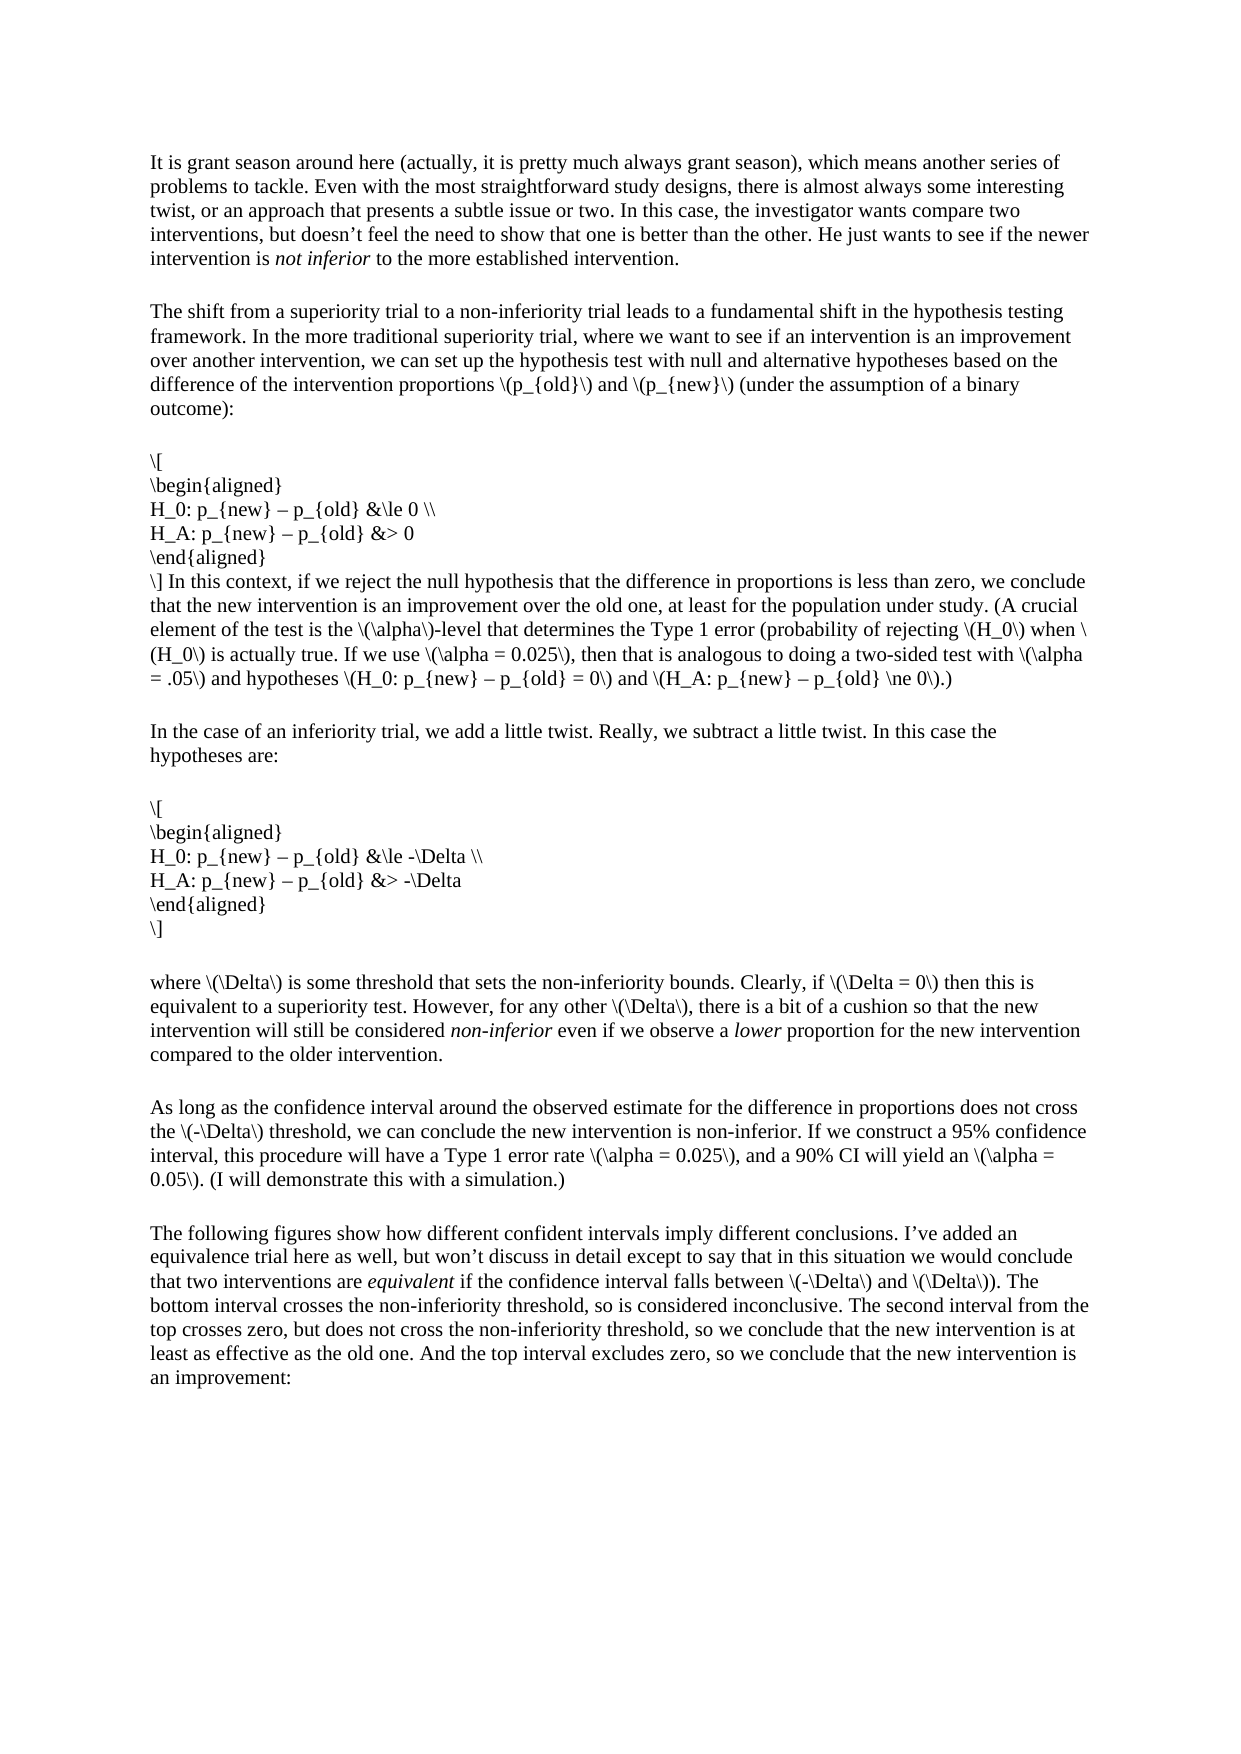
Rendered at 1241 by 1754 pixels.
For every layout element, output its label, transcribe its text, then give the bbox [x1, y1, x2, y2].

text The following figures show how different confident intervals imply different conclusions. I’ve added an equivalence trial here as well, but won’t discuss in detail except to say that in this situation we would conclude that two interventions are equivalent if the confidence interval falls between \(-\Delta\) and \(\Delta\)). The bottom interval crosses the non-inferiority threshold, so is considered inconclusive. The second interval from the top crosses zero, but does not cross the non-inferiority threshold, so we conclude that the new intervention is at least as effective as the old one. And the top interval excludes zero, so we conclude that the new intervention is an improvement: [150, 1220, 1090, 1389]
text where \(\Delta\) is some threshold that sets the non-inferiority bounds. Clearly, if \(\Delta = 0\) then this is equivalent to a superiority test. However, for any other \(\Delta\), there is a bit of a cushion so that the new intervention will still be considered non-inferior even if we observe a lower proportion for the new intervention compared to the older intervention. [150, 969, 1090, 1066]
text \[ \begin{aligned} H_0: p_{new} – p_{old} &\le -\Delta \\ H_A: p_{new} – p_{old} &> -\Delta \end{aligned} \] [150, 796, 1090, 940]
text It is grant season around here (actually, it is pretty much always grant season), which means another series of problems to tackle. Even with the most straightforward study designs, there is almost always some interesting twist, or an approach that presents a subtle issue or two. In this case, the investigator wants compare two interventions, but doesn’t feel the need to show that one is better than the other. He just wants to see if the newer intervention is not inferior to the more established intervention. [150, 150, 1090, 270]
text The shift from a superiority trial to a non-inferiority trial leads to a fundamental shift in the hypothesis testing framework. In the more traditional superiority trial, where we want to see if an intervention is an improvement over another intervention, we can set up the hypothesis test with null and alternative hypotheses based on the difference of the intervention proportions \(p_{old}\) and \(p_{new}\) (under the assumption of a binary outcome): [150, 299, 1090, 420]
text \[ \begin{aligned} H_0: p_{new} – p_{old} &\le 0 \\ H_A: p_{new} – p_{old} &> 0 \end{aligned} \] In this context, if we reject the null hypothesis that the difference in proportions is less than zero, we conclude that the new intervention is an improvement over the old one, at least for the population under study. (A crucial element of the test is the \(\alpha\)-level that determines the Type 1 error (probability of rejecting \(H_0\) when \(H_0\) is actually true. If we use \(\alpha = 0.025\), then that is analogous to doing a two-sided test with \(\alpha = .05\) and hypotheses \(H_0: p_{new} – p_{old} = 0\) and \(H_A: p_{new} – p_{old} \ne 0\).) [150, 449, 1090, 689]
text In the case of an inferiority trial, we add a little twist. Really, we subtract a little twist. In this case the hypotheses are: [150, 719, 1090, 767]
text As long as the confidence interval around the observed estimate for the difference in proportions does not cross the \(-\Delta\) threshold, we can conclude the new intervention is non-inferior. If we construct a 95% confidence interval, this procedure will have a Type 1 error rate \(\alpha = 0.025\), and a 90% CI will yield an \(\alpha = 0.05\). (I will demonstrate this with a simulation.) [150, 1095, 1090, 1191]
